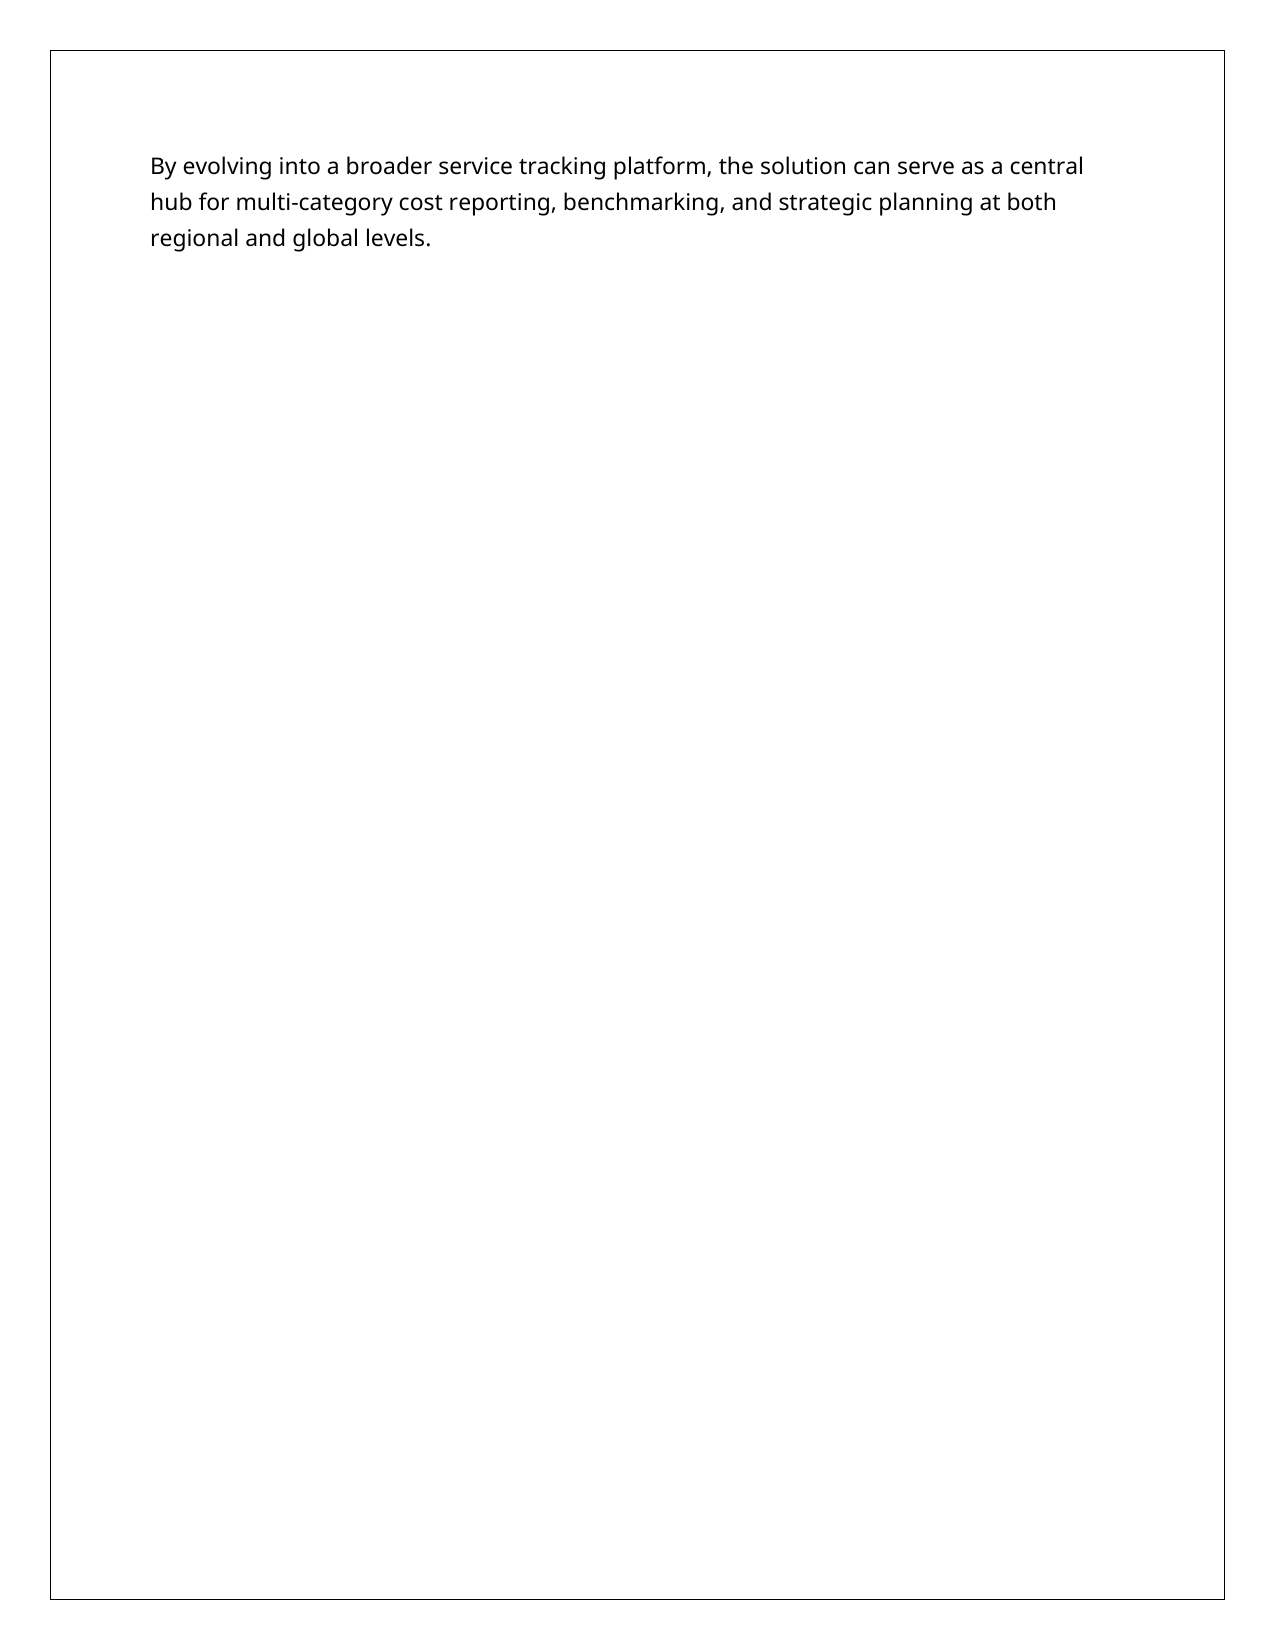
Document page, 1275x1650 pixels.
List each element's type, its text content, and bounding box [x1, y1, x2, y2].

text By evolving into a broader service tracking platform, the solution can serve as a central hub for multi-category cost reporting, benchmarking, and strategic planning at both regional and global levels. [150, 150, 1125, 253]
